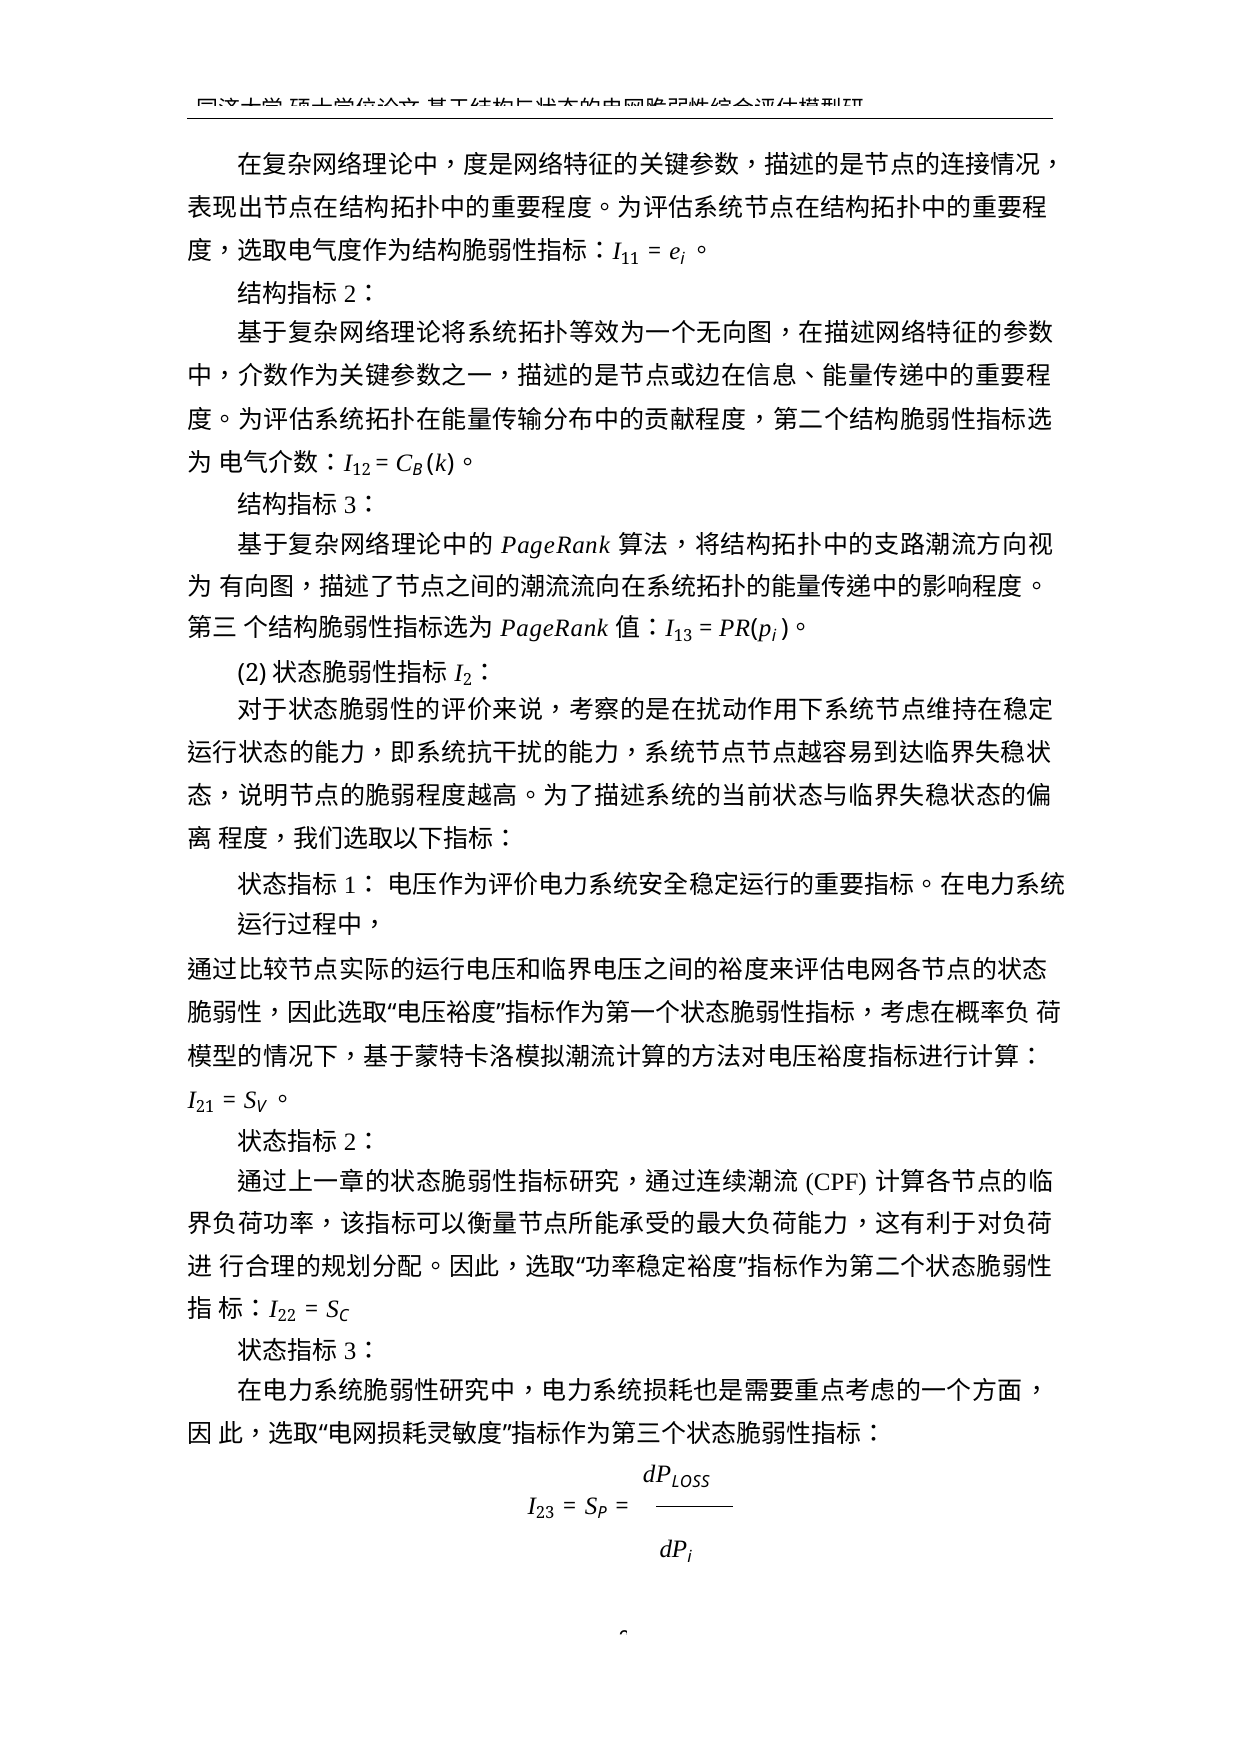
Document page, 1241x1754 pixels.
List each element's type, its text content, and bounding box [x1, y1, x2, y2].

text 状态指标 2： [237, 1127, 1084, 1156]
text 状态指标 3： [237, 1336, 1084, 1366]
text 在电力系统脆弱性研究中，电力系统损耗也是需要重点考虑的一个方面，因 此，选取“电网损耗灵敏度”指标作为第三个状态脆弱性指标： [187, 1373, 1053, 1450]
text 基于复杂网络理论中的 PageRank 算法，将结构拓扑中的支路潮流方向视为 有向图，描述了节点之间的潮流流向在系统拓扑的能量传递中的影响程度。第三 个结构脆弱性指标选为 PageRank 值：I13 = PR(pi )。 [187, 526, 1053, 646]
text 通过上一章的状态脆弱性指标研究，通过连续潮流 (CPF) 计算各节点的临 界负荷功率，该指标可以衡量节点所能承受的最大负荷能力，这有利于对负荷进 行合理的规划分配。因此，选取“功率稳定裕度”指标作为第二个状态脆弱性指 标：I22 = SC [187, 1163, 1053, 1327]
text (2) 状态脆弱性指标 I2： [237, 654, 1084, 688]
text 结构指标 2： [237, 279, 1084, 308]
text 对于状态脆弱性的评价来说，考察的是在扰动作用下系统节点维持在稳定 运行状态的能力，即系统抗干扰的能力，系统节点节点越容易到达临界失稳状 态，说明节点的脆弱程度越高。为了描述系统的当前状态与临界失稳状态的偏离 程度，我们选取以下指标： [187, 691, 1053, 855]
text 通过比较节点实际的运行电压和临界电压之间的裕度来评估电网各节点的状态 脆弱性，因此选取“电压裕度”指标作为第一个状态脆弱性指标，考虑在概率负 荷模型的情况下，基于蒙特卡洛模拟潮流计算的方法对电压裕度指标进行计算： I21 = SV 。 [187, 952, 1078, 1117]
text I23 = SP = [175, 1492, 629, 1520]
text dPi [659, 1534, 1084, 1567]
text dPLOSS [268, 1471, 1084, 1492]
text 状态指标 1： 电压作为评价电力系统安全稳定运行的重要指标。在电力系统运行过程中， [237, 866, 1084, 941]
text 结构指标 3： [237, 490, 1084, 519]
text 在复杂网络理论中，度是网络特征的关键参数，描述的是节点的连接情况， 表现出节点在结构拓扑中的重要程度。为评估系统节点在结构拓扑中的重要程 度，选取电气度作为结构脆弱性指标：I11 = ei 。 [187, 147, 1084, 269]
text 基于复杂网络理论将系统拓扑等效为一个无向图，在描述网络特征的参数 中，介数作为关键参数之一，描述的是节点或边在信息、能量传递中的重要程 度。为评估系统拓扑在能量传输分布中的贡献程度，第二个结构脆弱性指标选为 电气介数：I12 = CB (k)。 [187, 315, 1053, 480]
